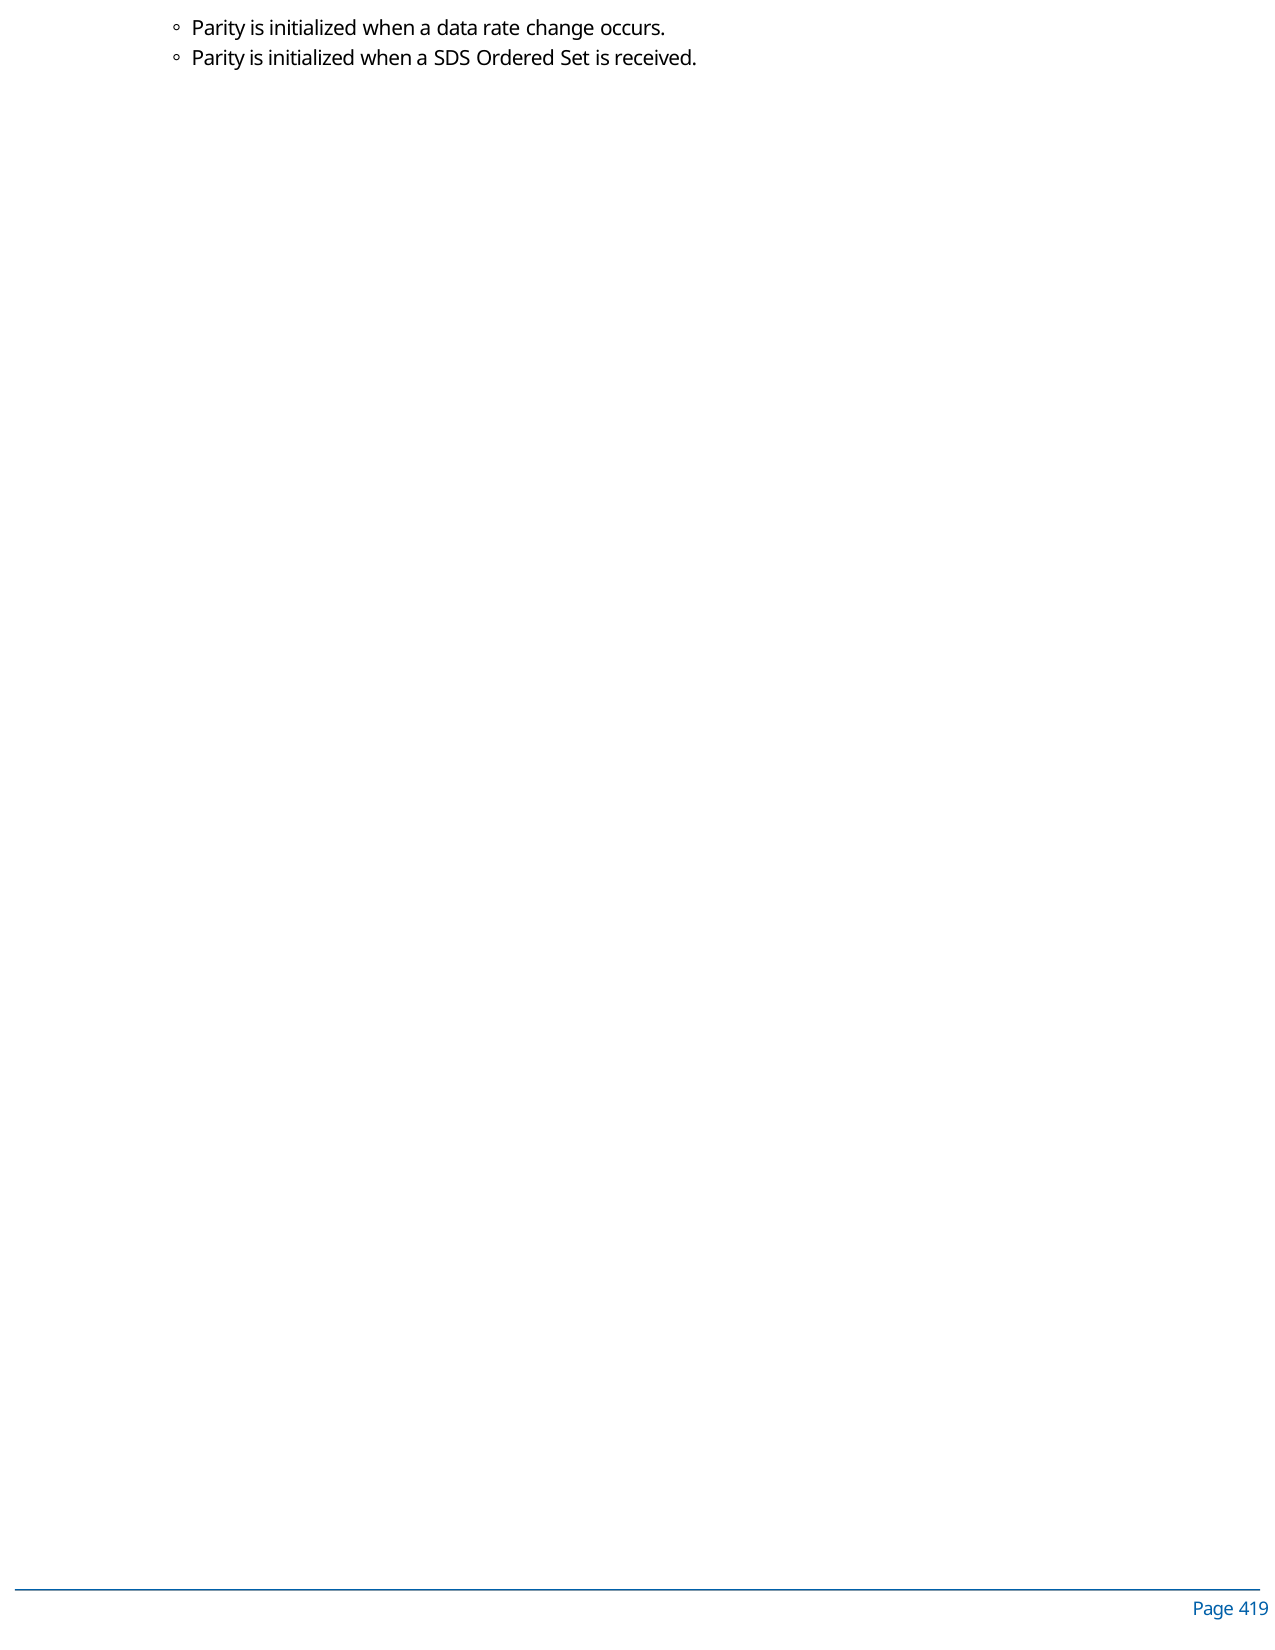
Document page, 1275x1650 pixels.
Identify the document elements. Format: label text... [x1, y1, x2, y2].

picture [14, 1589, 1261, 1593]
text 。 Parity is initialized when a data rate change occurs. [166, 15, 1273, 40]
text 。 Parity is initialized when a SDS Ordered Set is received. [166, 45, 1273, 70]
